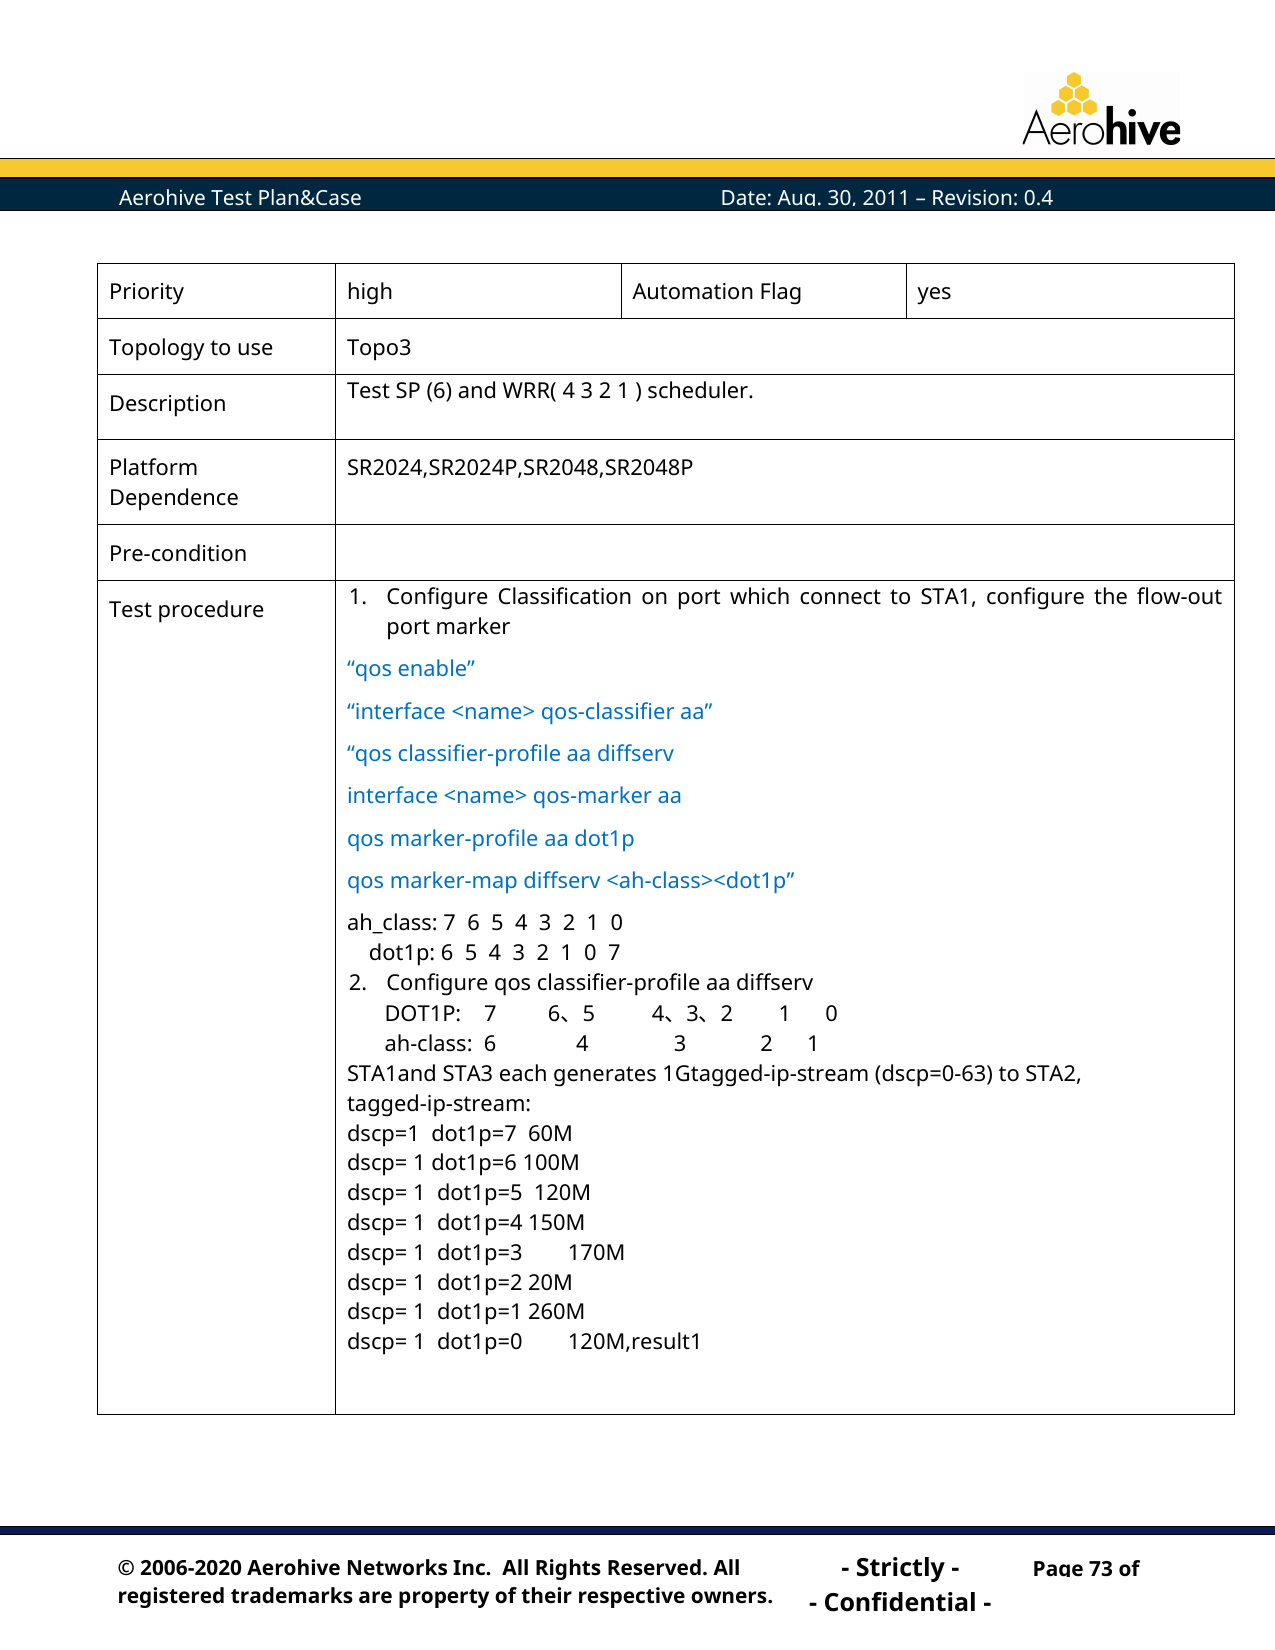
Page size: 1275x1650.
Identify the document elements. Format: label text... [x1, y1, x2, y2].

table_cell Test SP (6) and WRR( 4 3 2 1 ) scheduler. [336, 375, 1234, 439]
table_cell Configure Classification on port which connect to STA1, configure the flow-out port marker “qos enable” “interface <name> qos-classifier aa” “qos classifier-profile aa diffserv interface <name> qos-marker aa qos marker-profile aa dot1p qos marker-map diffserv <ah-class><dot1p” ah_class: 7 6 5 4 3 2 1 0 dot1p: 6 5 4 3 2 1 0 7 Configure qos classifier-profile aa diffserv DOT1P: 7 6、5 4、3、2 1 0 ah-class: 6 4 3 2 1 STA1and STA3 each generates 1Gtagged-ip-stream (dscp=0-63) to STA2, tagged-ip-stream: dscp=1 dot1p=7 60M dscp= 1 dot1p=6 100M dscp= 1 dot1p=5 120M dscp= 1 dot1p=4 150M dscp= 1 dot1p=3 170M dscp= 1 dot1p=2 20M dscp= 1 dot1p=1 260M dscp= 1 dot1p=0 120M,result1 [336, 581, 1234, 1414]
table_cell Test procedure [98, 581, 335, 1414]
table_cell Priority [98, 264, 335, 318]
table_cell Topology to use [98, 319, 335, 374]
table_cell Platform Dependence [98, 440, 335, 524]
table_cell Description [98, 375, 335, 439]
picture [1022, 72, 1181, 145]
table_cell [336, 525, 1234, 580]
table_cell SR2024,SR2024P,SR2048,SR2048P [336, 440, 1234, 524]
table_cell yes [907, 264, 1234, 318]
table_cell high [336, 264, 621, 318]
table_cell Topo3 [336, 319, 1234, 374]
table_cell Automation Flag [622, 264, 906, 318]
table_cell Pre-condition [98, 525, 335, 580]
